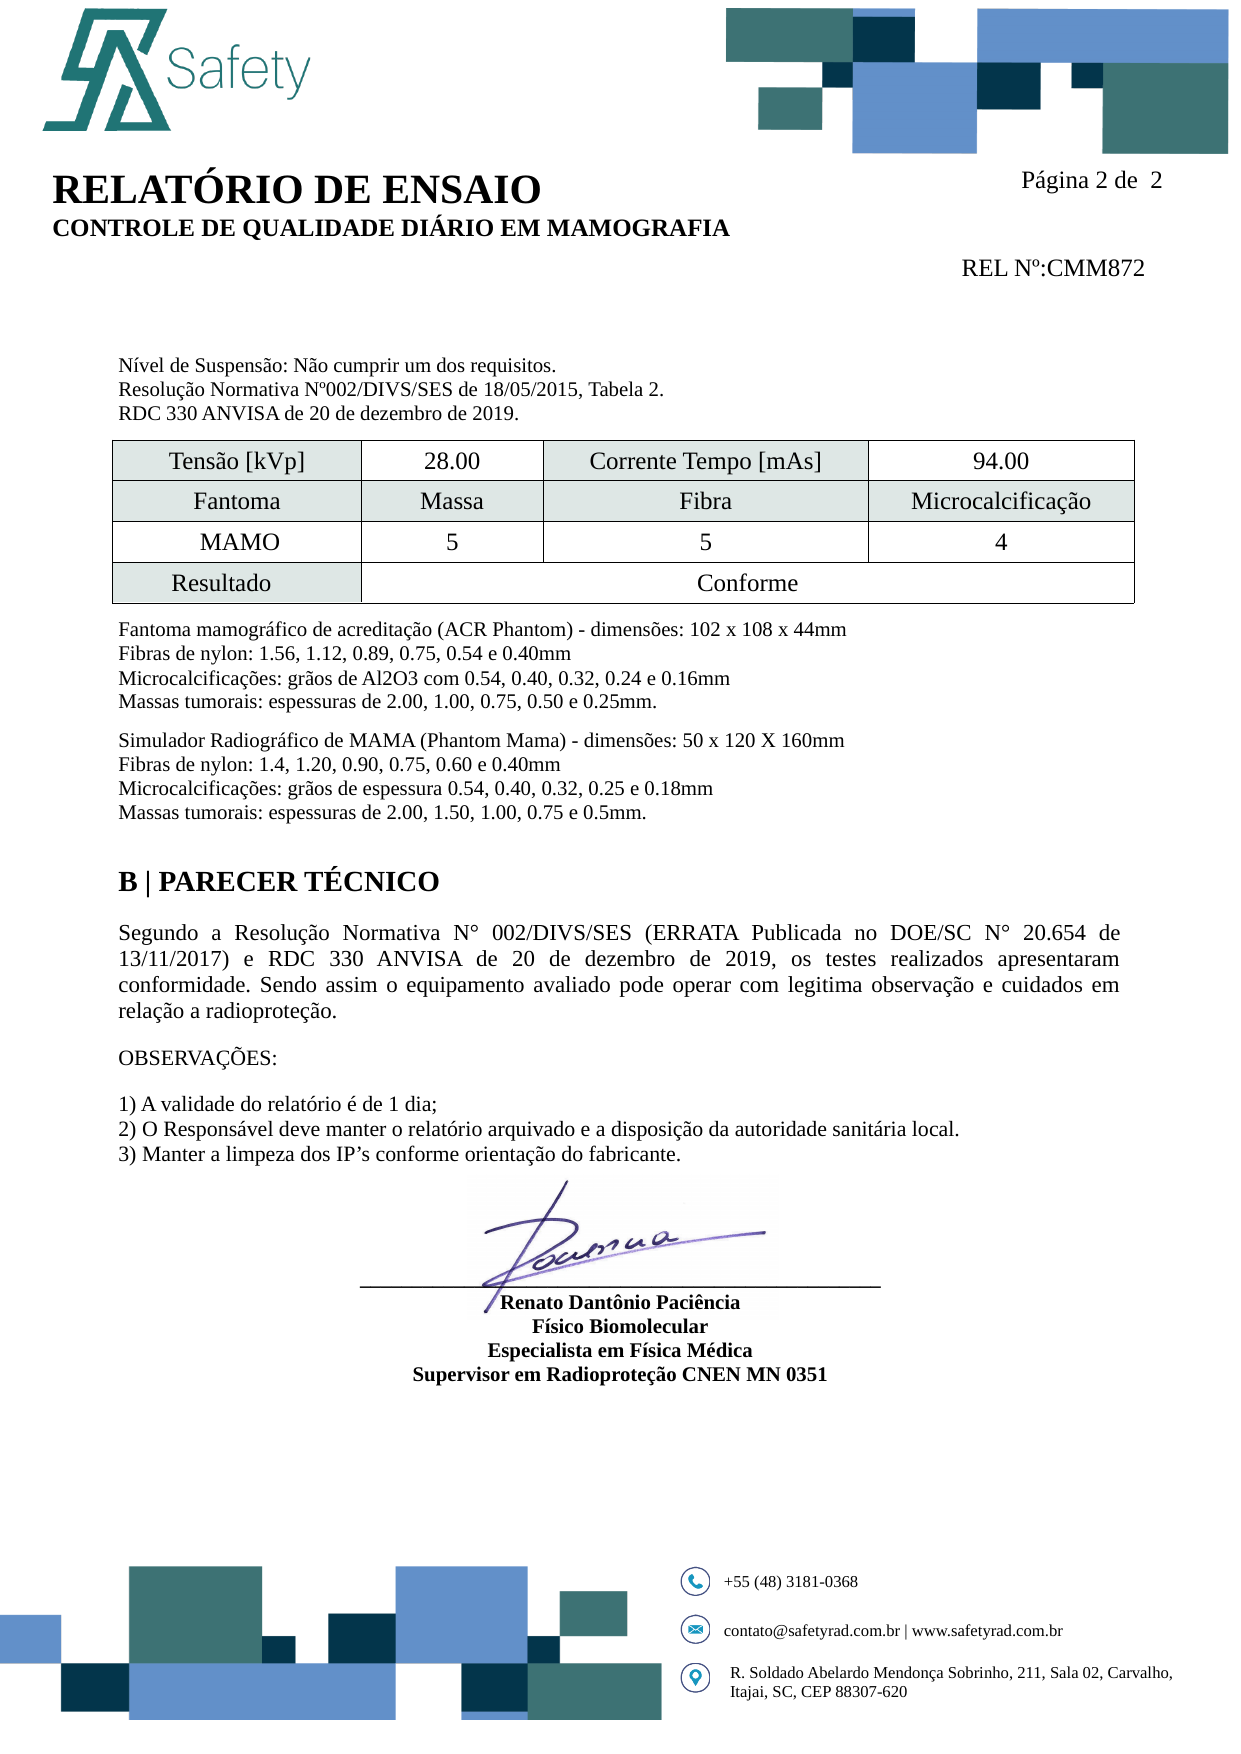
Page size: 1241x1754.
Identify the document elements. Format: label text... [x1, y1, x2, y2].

text Massas tumorais: espessuras de 2.00, 1.50, 1.00, 0.75 e 0.5mm. [118, 800, 1122, 824]
text 2) O Responsável deve manter o relatório arquivado e a disposição da autoridade sanitária local. [118, 1116, 1122, 1141]
table_cell MAMO [113, 522, 361, 562]
table_cell 5 [544, 522, 868, 562]
text Microcalcificações: grãos de espessura 0.54, 0.40, 0.32, 0.25 e 0.18mm [118, 776, 1122, 800]
picture [680, 1566, 710, 1596]
picture [0, 1566, 662, 1720]
text Microcalcificações: grãos de Al2O3 com 0.54, 0.40, 0.32, 0.24 e 0.16mm [118, 665, 1122, 689]
table_header 94.00 [869, 441, 1134, 480]
text B | PARECER TÉCNICO [118, 864, 1122, 898]
text OBSERVAÇÕES: [118, 1045, 1122, 1070]
text Nível de Suspensão: Não cumprir um dos requisitos. [118, 353, 1122, 377]
text 3) Manter a limpeza dos IP’s conforme orientação do fabricante. [118, 1141, 1122, 1166]
text 1) A validade do relatório é de 1 dia; [118, 1091, 1122, 1116]
text Segundo a Resolução Normativa N° 002/DIVS/SES (ERRATA Publicada no DOE/SC N° 20.654 de 13/11/2017) e RDC 330 ANVISA de 20 de dezembro de 2019, os testes realizados apresentaram conformidade. Sendo assim o equipamento avaliado pode operar com legitima observação e cuidados em relação a radioproteção. [118, 918, 1122, 1024]
picture [680, 1663, 710, 1693]
text Simulador Radiográfico de MAMA (Phantom Mama) - dimensões: 50 x 120 X 160mm [118, 728, 1122, 752]
text Fibras de nylon: 1.4, 1.20, 0.90, 0.75, 0.60 e 0.40mm [118, 752, 1122, 776]
picture [680, 1614, 710, 1644]
text Fibras de nylon: 1.56, 1.12, 0.89, 0.75, 0.54 e 0.40mm [118, 641, 1122, 665]
table_cell Massa [362, 481, 543, 521]
table_cell Resultado [113, 563, 361, 602]
table_cell Conforme [362, 563, 1134, 602]
text Supervisor em Radioproteção CNEN MN 0351 [118, 1362, 1122, 1386]
table_cell Fantoma [113, 481, 361, 521]
table_cell Microcalcificação [869, 481, 1134, 521]
text RDC 330 ANVISA de 20 de dezembro de 2019. [118, 401, 1122, 425]
text Físico Biomolecular [118, 1314, 1122, 1338]
table_header Tensão [kVp] [113, 441, 361, 480]
table_cell 5 [362, 522, 543, 562]
picture [725, 8, 1229, 154]
picture [467, 1174, 779, 1266]
text Especialista em Física Médica [118, 1338, 1122, 1362]
text Renato Dantônio Paciência [118, 1290, 1122, 1314]
text Fantoma mamográfico de acreditação (ACR Phantom) - dimensões: 102 x 108 x 44mm [118, 617, 1122, 641]
table_header Corrente Tempo [mAs] [544, 441, 868, 480]
text Massas tumorais: espessuras de 2.00, 1.00, 0.75, 0.50 e 0.25mm. [118, 689, 1122, 713]
table_header 28.00 [362, 441, 543, 480]
table_cell Fibra [544, 481, 868, 521]
table_cell 4 [869, 522, 1134, 562]
text __________________________________________________ [118, 1266, 1122, 1290]
text Resolução Normativa Nº002/DIVS/SES de 18/05/2015, Tabela 2. [118, 377, 1122, 401]
picture [42, 8, 311, 131]
